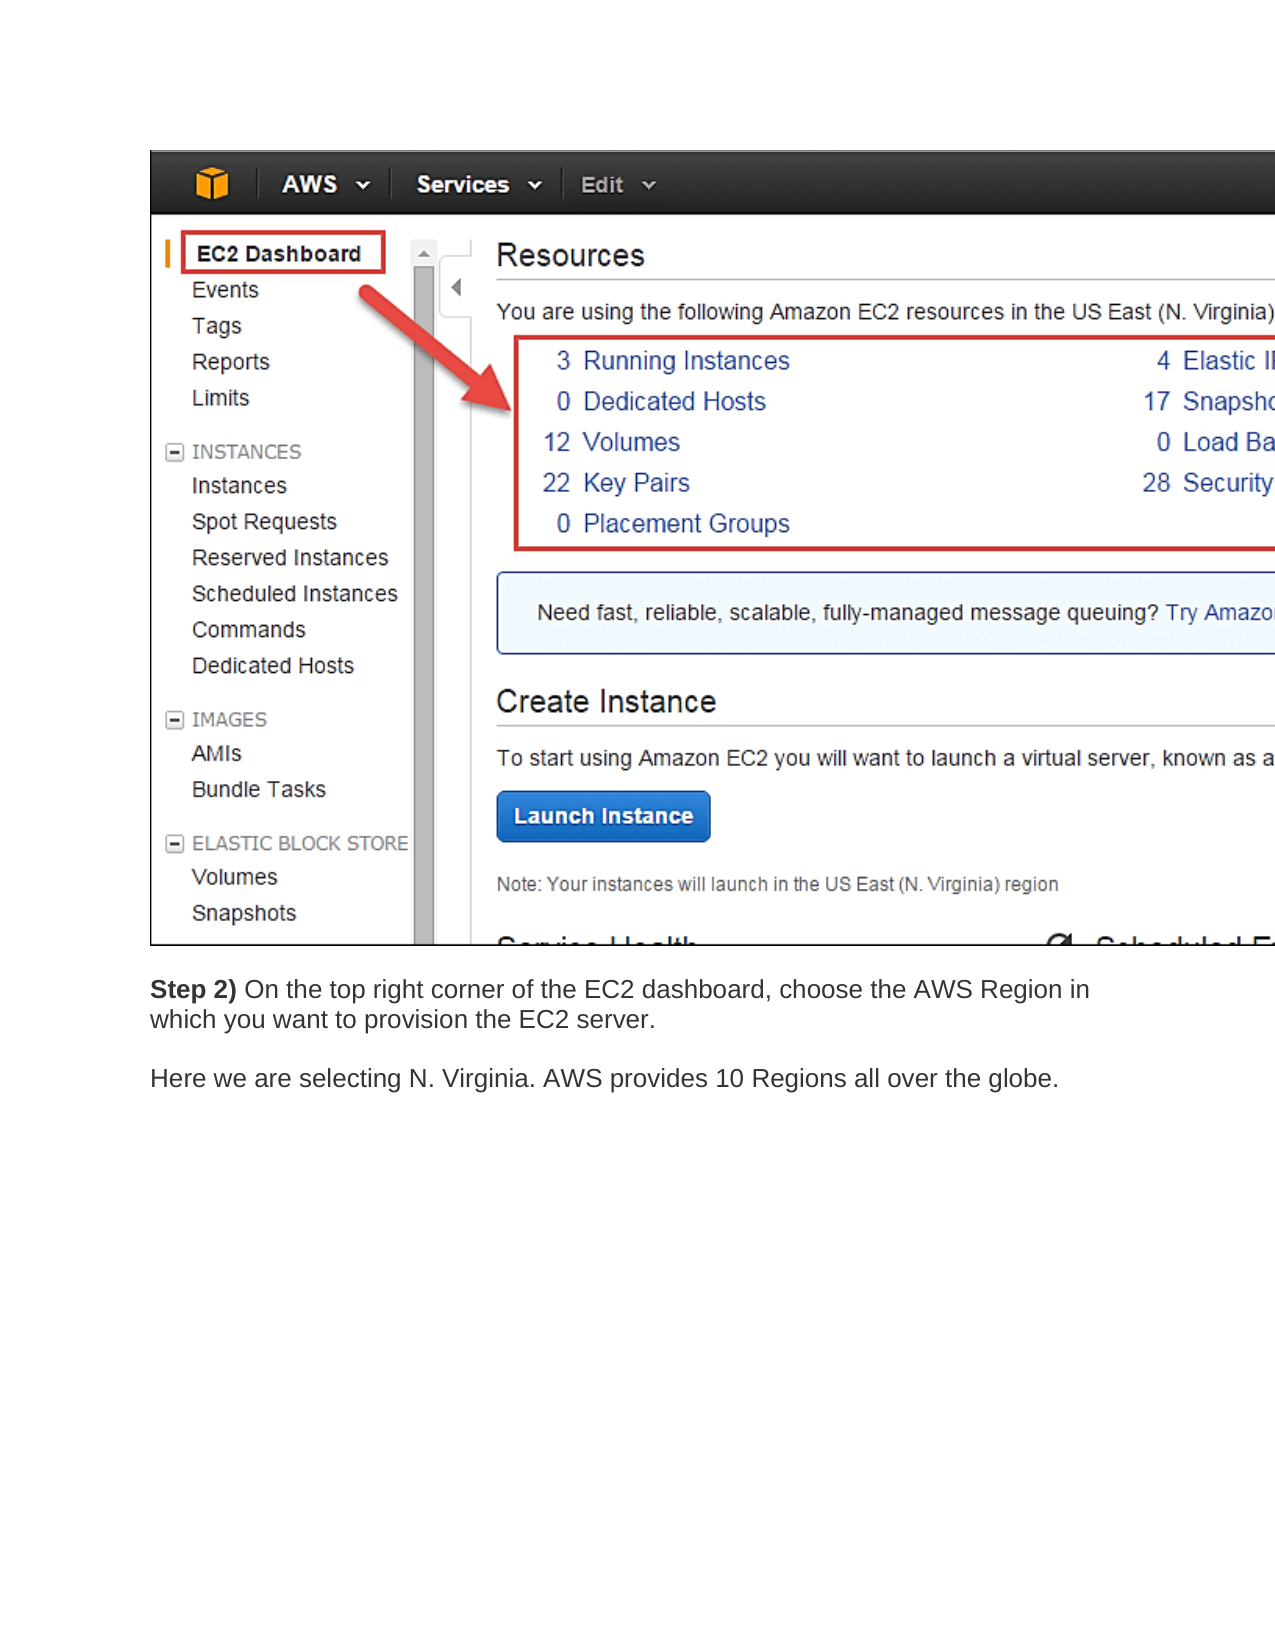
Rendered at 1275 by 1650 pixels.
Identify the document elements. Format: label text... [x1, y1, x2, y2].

text Here we are selecting N. Virginia. AWS provides 10 Regions all over the globe. [150, 1063, 1125, 1093]
text Step 2) On the top right corner of the EC2 dashboard, choose the AWS Region in which you want to provision the EC2 server. [150, 974, 1125, 1034]
picture [150, 150, 1275, 946]
